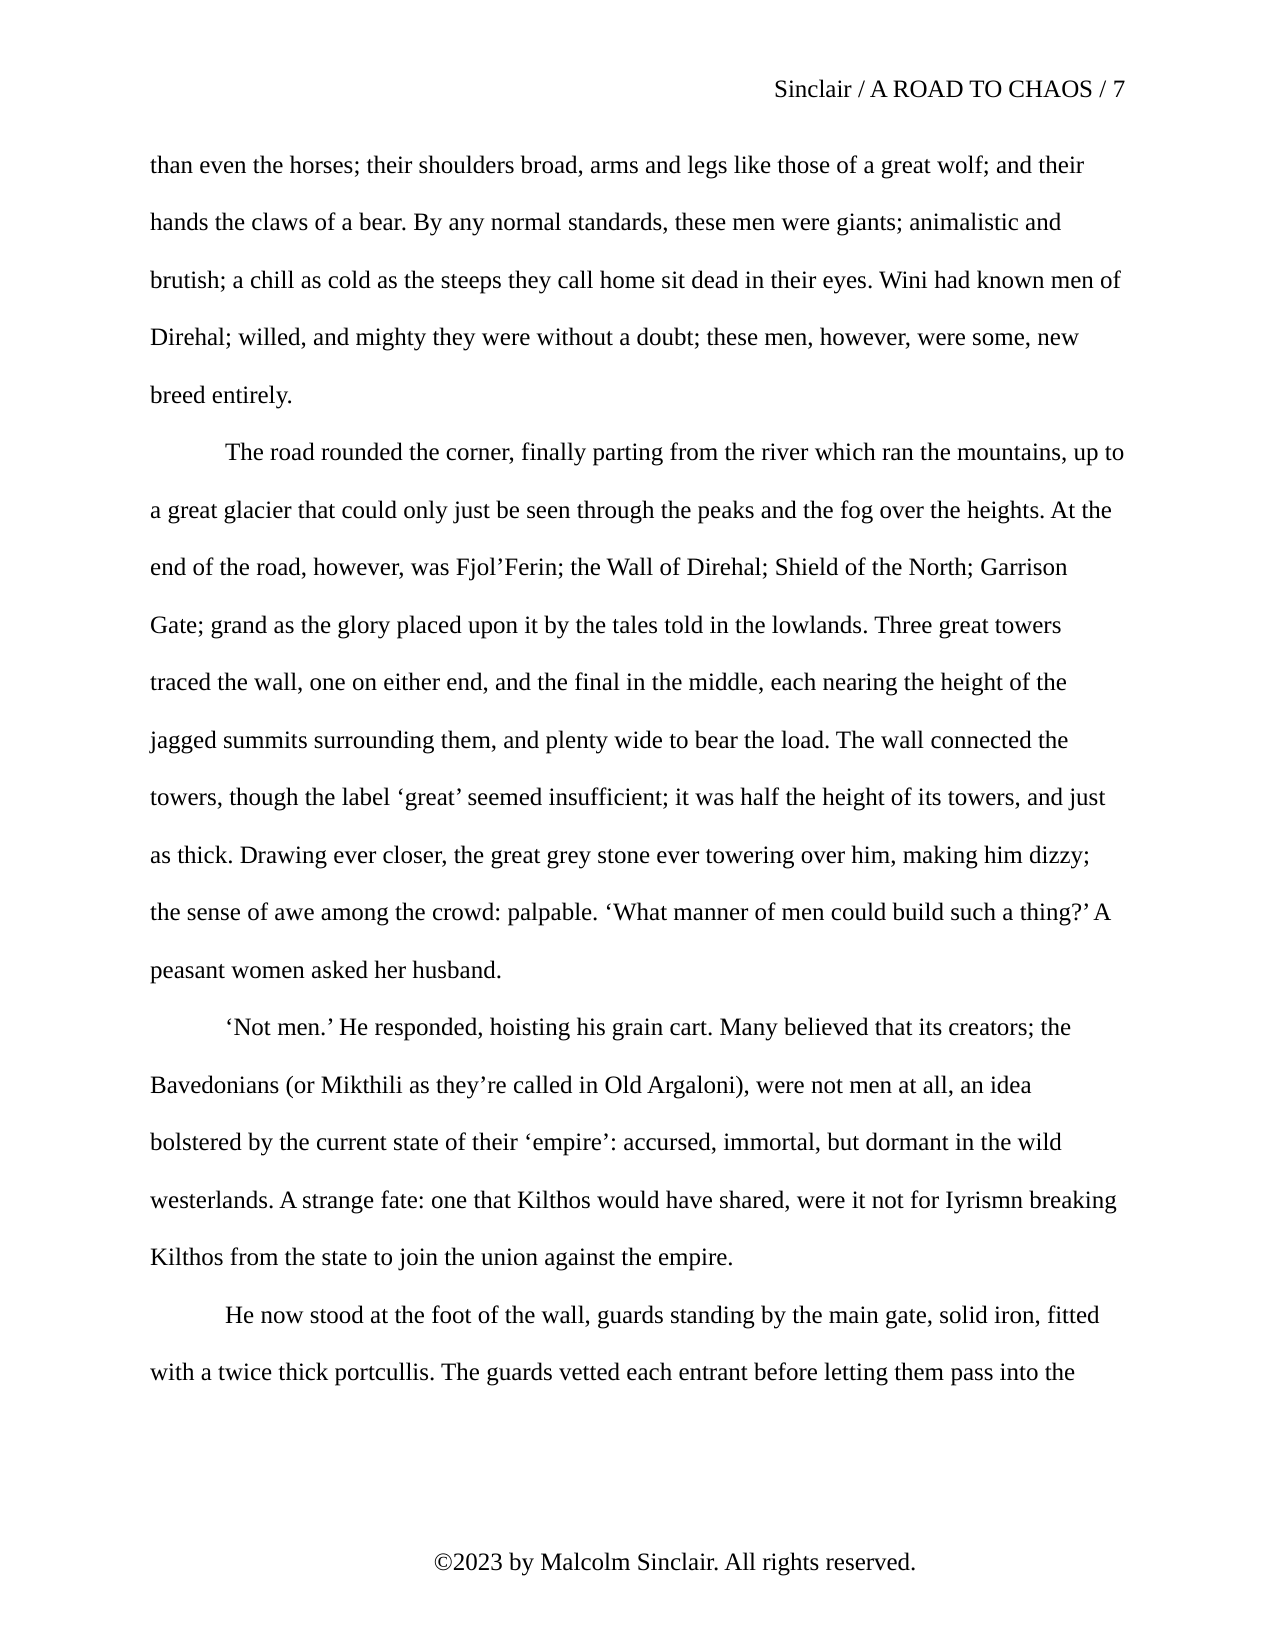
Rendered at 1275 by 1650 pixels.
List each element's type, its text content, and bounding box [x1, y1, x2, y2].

text ‘Not men.’ He responded, hoisting his grain cart. Many believed that its creators; the Bavedonians (or Mikthili as they’re called in Old Argaloni), were not men at all, an idea bolstered by the current state of their ‘empire’: accursed, immortal, but dormant in the wild westerlands. A strange fate: one that Kilthos would have shared, were it not for Iyrismn breaking Kilthos from the state to join the union against the empire. [150, 1012, 1125, 1271]
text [150, 150, 1125, 409]
text The road rounded the corner, finally parting from the river which ran the mountains, up to a great glacier that could only just be seen through the peaks and the fog over the heights. At the end of the road, however, was Fjol’Ferin; the Wall of Direhal; Shield of the North; Garrison Gate; grand as the glory placed upon it by the tales told in the lowlands. Three great towers traced the wall, one on either end, and the final in the middle, each nearing the height of the jagged summits surrounding them, and plenty wide to bear the load. The wall connected the towers, though the label ‘great’ seemed insufficient; it was half the height of its towers, and just as thick. Drawing ever closer, the great grey stone ever towering over him, making him dizzy; the sense of awe among the crowd: palpable. ‘What manner of men could build such a thing?’ A peasant women asked her husband. [150, 437, 1125, 984]
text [150, 1300, 1125, 1386]
